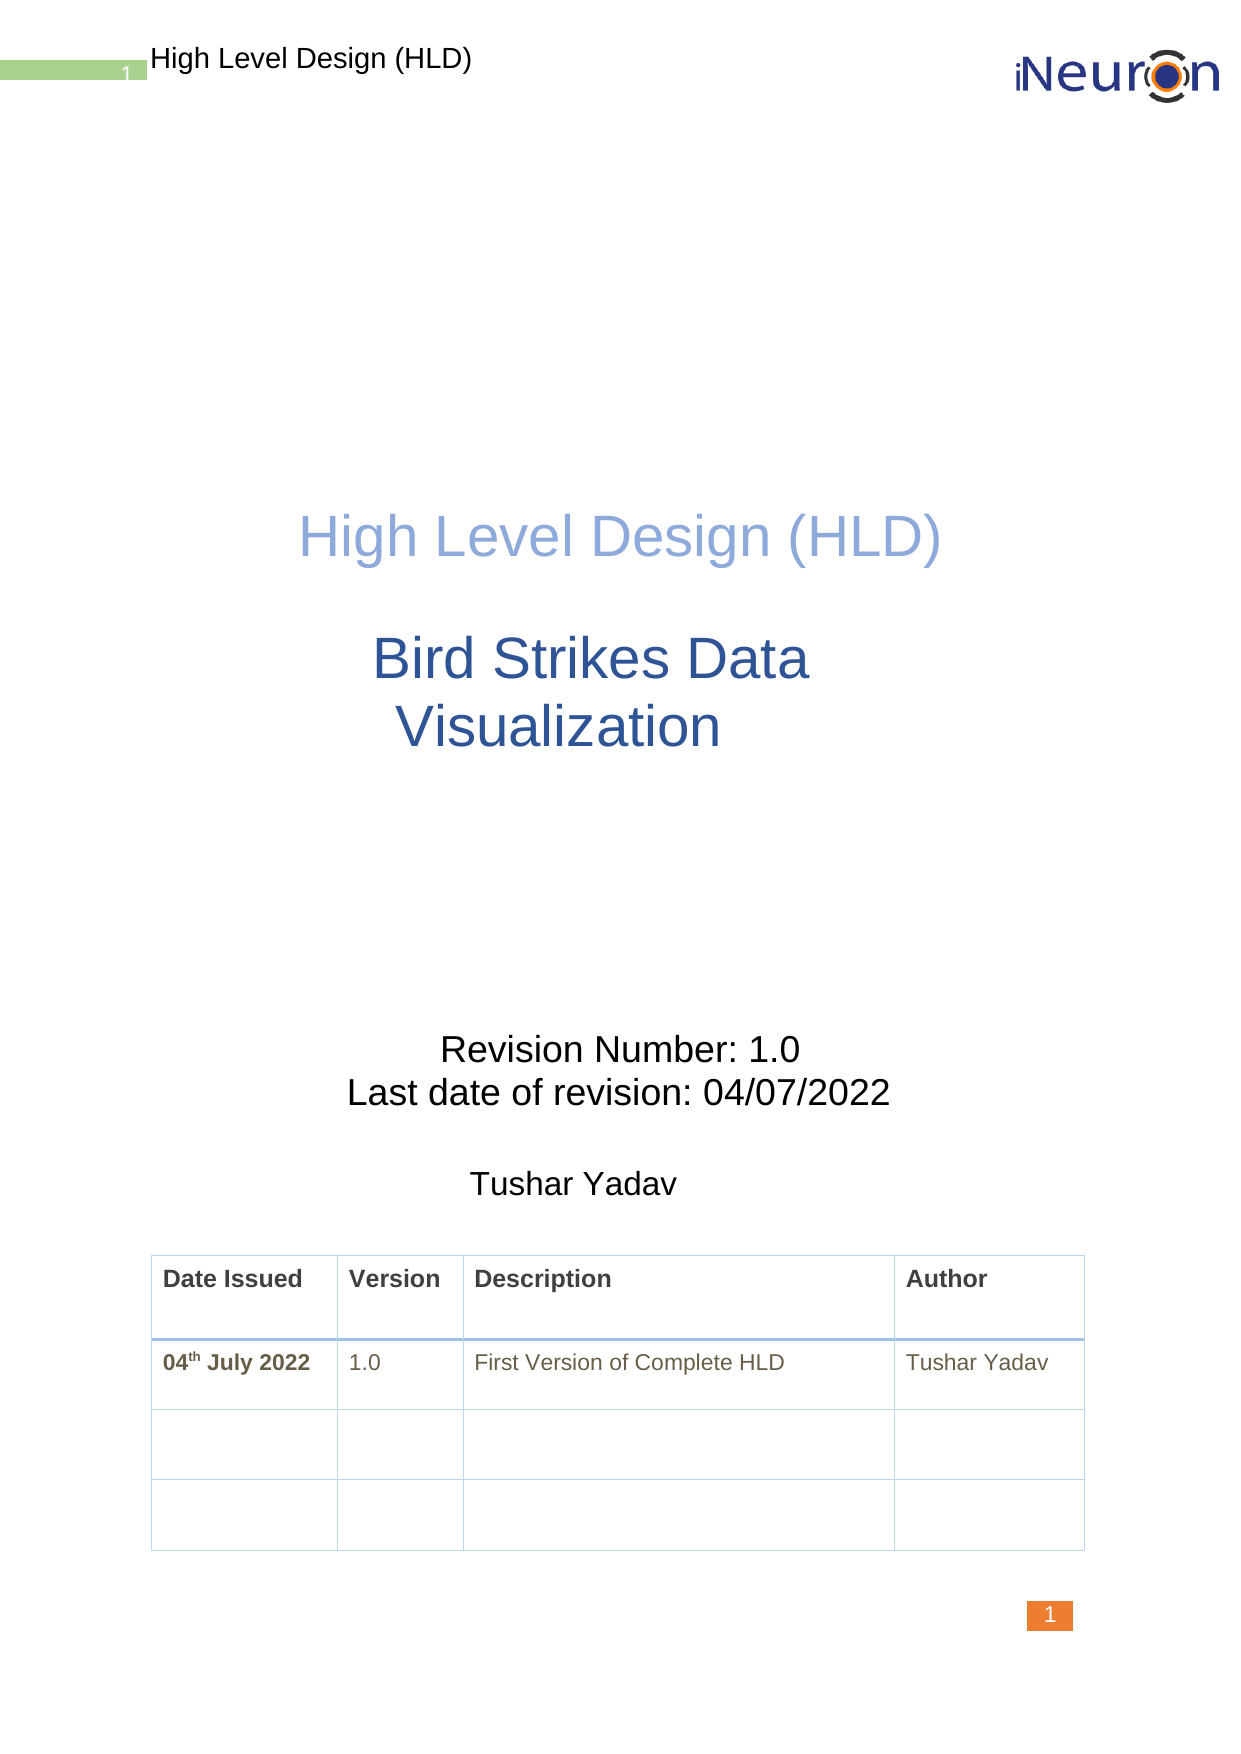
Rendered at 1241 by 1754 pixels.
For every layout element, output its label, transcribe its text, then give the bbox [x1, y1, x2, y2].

table_cell [895, 1480, 1084, 1550]
table_cell [152, 1410, 337, 1479]
table_cell [338, 1410, 463, 1479]
table_cell [895, 1410, 1084, 1479]
table_header Date Issued [152, 1256, 337, 1338]
table_header Description [464, 1256, 894, 1338]
table_cell [152, 1480, 337, 1550]
text Tushar Yadav [442, 1165, 805, 1203]
text Revision Number: 1.0 [440, 1027, 1097, 1071]
table_header Version [338, 1256, 463, 1338]
text Last date of revision: 04/07/2022 [347, 1071, 1097, 1114]
text High Level Design (HLD) [150, 502, 947, 569]
table_cell 04th July 2022 [152, 1341, 337, 1409]
table_cell Tushar Yadav [895, 1341, 1084, 1409]
table_cell [338, 1480, 463, 1550]
table_cell First Version of Complete HLD [464, 1341, 894, 1409]
text Bird Strikes Data Visualization [150, 624, 967, 758]
table_cell [464, 1480, 894, 1550]
table_header Author [895, 1256, 1084, 1338]
table_cell 1.0 [338, 1341, 463, 1409]
table_cell [464, 1410, 894, 1479]
picture [1013, 41, 1223, 105]
